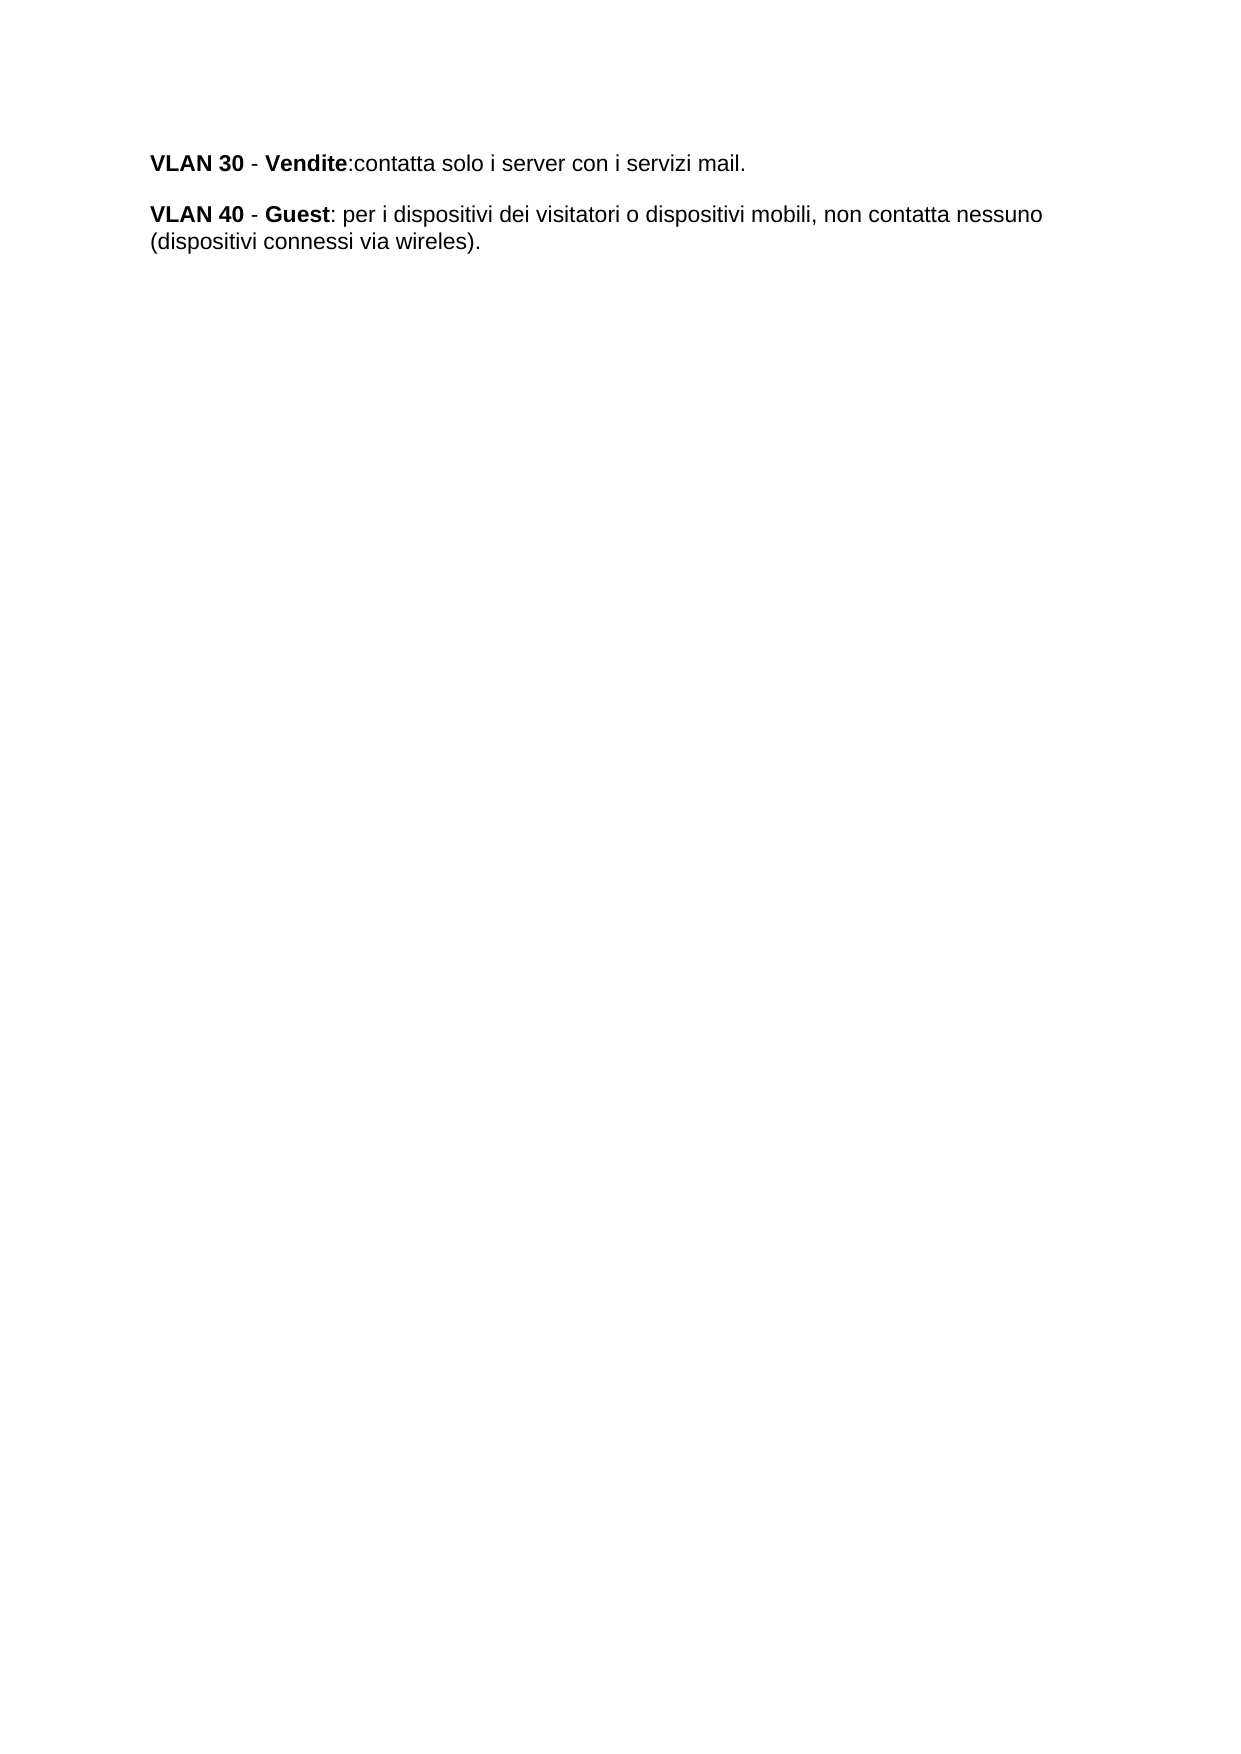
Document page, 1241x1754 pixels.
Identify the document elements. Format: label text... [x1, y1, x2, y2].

text VLAN 40 - Guest: per i dispositivi dei visitatori o dispositivi mobili, non contatta nessuno (dispositivi connessi via wireles). [150, 201, 1090, 254]
text VLAN 30 - Vendite:contatta solo i server con i servizi mail. [150, 150, 1090, 176]
